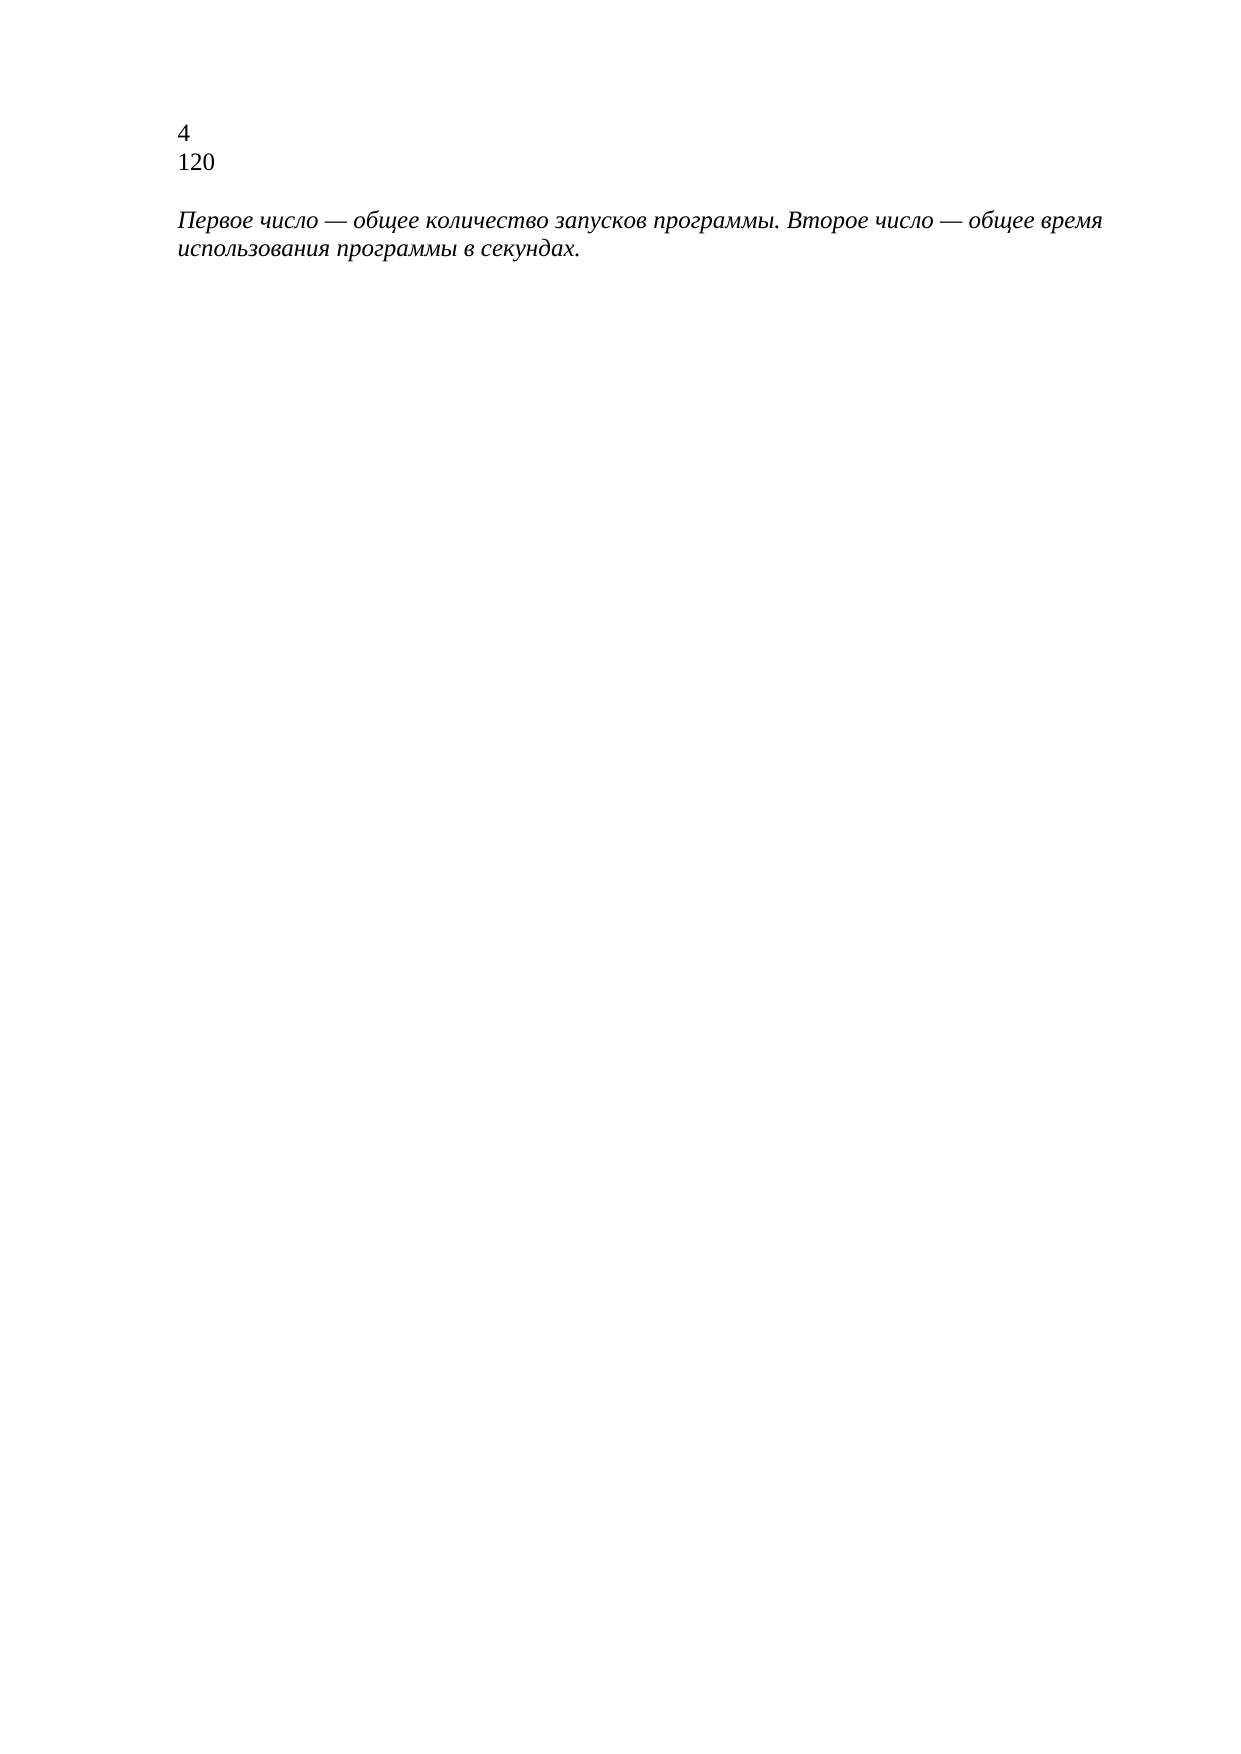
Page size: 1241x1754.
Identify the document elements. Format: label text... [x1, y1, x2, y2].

text 4 [177, 118, 1152, 147]
text 120 [177, 147, 1152, 176]
text Первое число — общее количество запусков программы. Второе число — общее время использования программы в секундах. [177, 205, 1152, 262]
